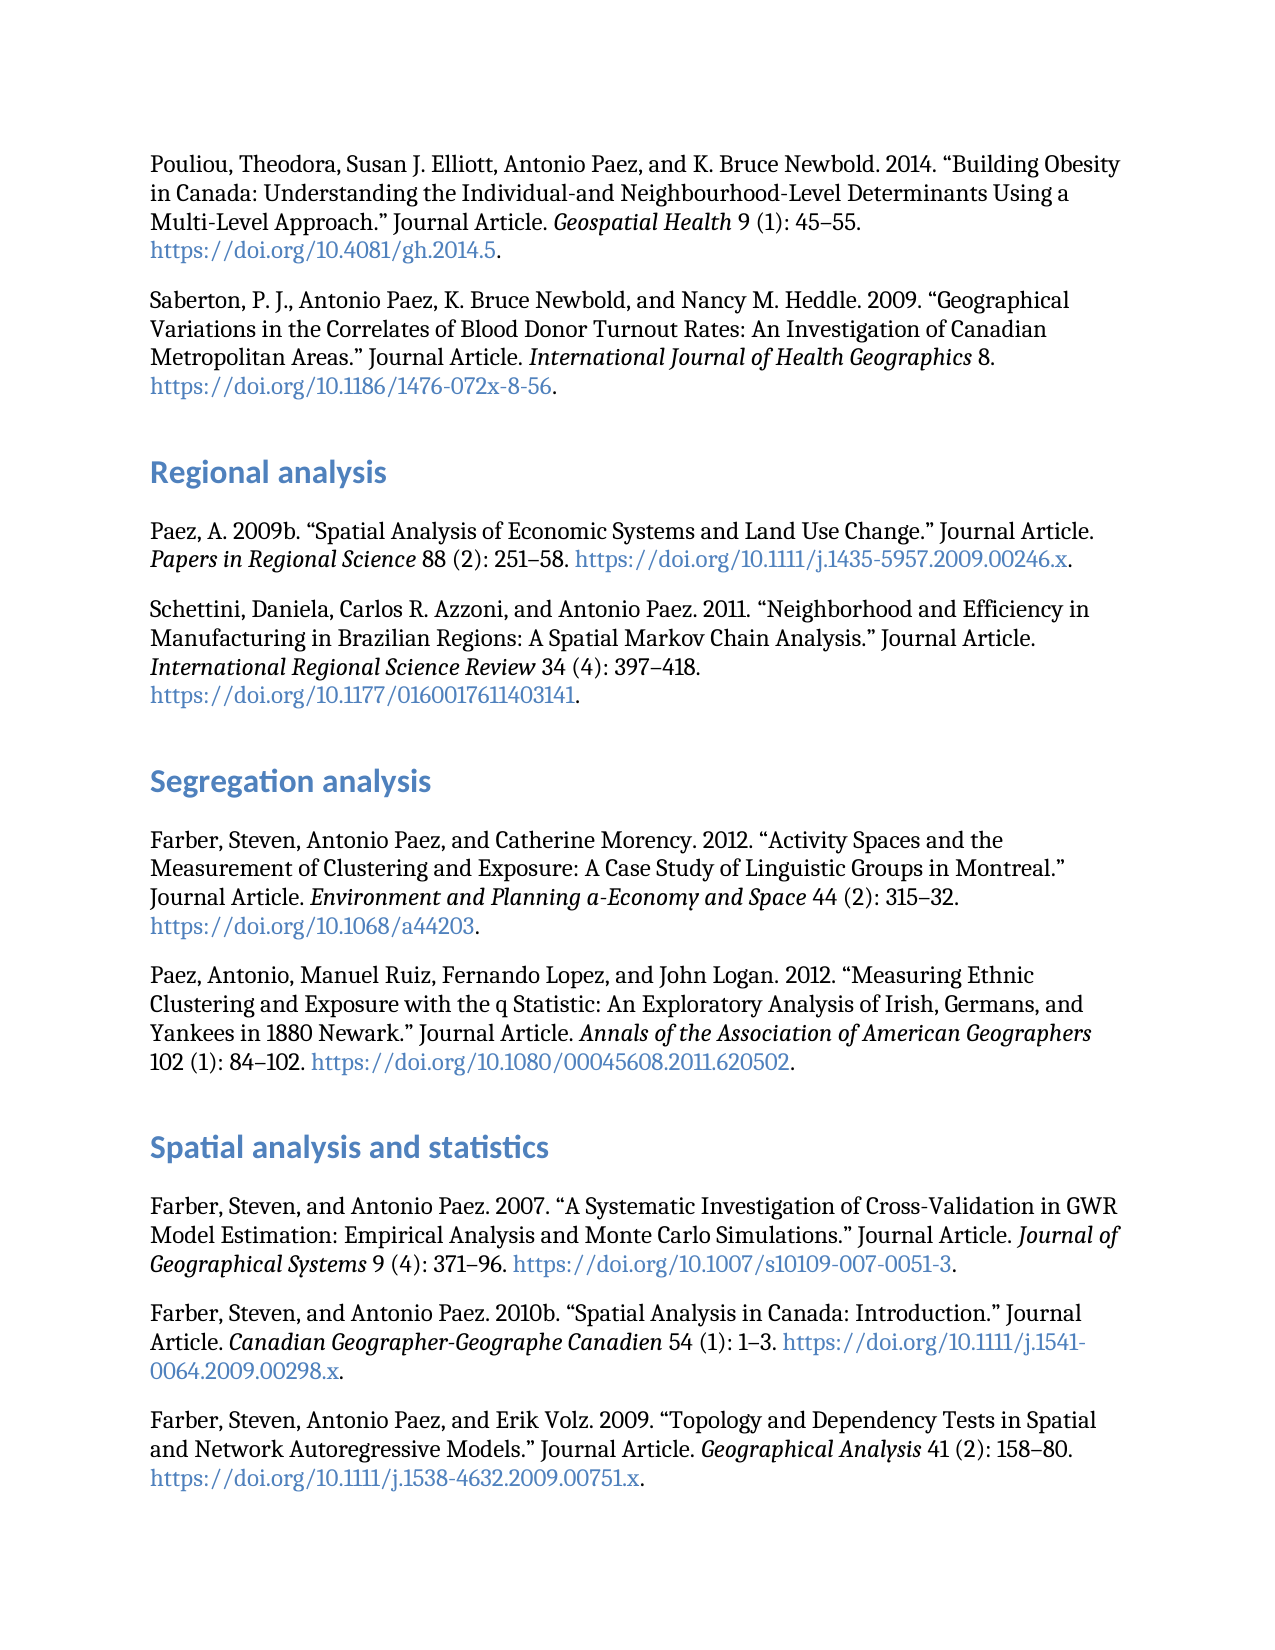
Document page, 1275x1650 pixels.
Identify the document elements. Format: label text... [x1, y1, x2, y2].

text Paez, A. 2009b. “Spatial Analysis of Economic Systems and Land Use Change.” Journal Article. Papers in Regional Science 88 (2): 251–58. https://doi.org/10.1111/j.1435-5957.2009.00246.x. [150, 517, 1125, 574]
text Farber, Steven, Antonio Paez, and Catherine Morency. 2012. “Activity Spaces and the Measurement of Clustering and Exposure: A Case Study of Linguistic Groups in Montreal.” Journal Article. Environment and Planning a-Economy and Space 44 (2): 315–32. https://doi.org/10.1068/a44203. [150, 826, 1125, 941]
text Schettini, Daniela, Carlos R. Azzoni, and Antonio Paez. 2011. “Neighborhood and Efficiency in Manufacturing in Brazilian Regions: A Spatial Markov Chain Analysis.” Journal Article. International Regional Science Review 34 (4): 397–418. https://doi.org/10.1177/0160017611403141. [150, 595, 1125, 710]
subtitle Segregation analysis [150, 760, 1125, 801]
subtitle Spatial analysis and statistics [150, 1126, 1125, 1167]
text Paez, Antonio, Manuel Ruiz, Fernando Lopez, and John Logan. 2012. “Measuring Ethnic Clustering and Exposure with the q Statistic: An Exploratory Analysis of Irish, Germans, and Yankees in 1880 Newark.” Journal Article. Annals of the Association of American Geographers 102 (1): 84–102. https://doi.org/10.1080/00045608.2011.620502. [150, 961, 1125, 1076]
text Farber, Steven, and Antonio Paez. 2007. “A Systematic Investigation of Cross-Validation in GWR Model Estimation: Empirical Analysis and Monte Carlo Simulations.” Journal Article. Journal of Geographical Systems 9 (4): 371–96. https://doi.org/10.1007/s10109-007-0051-3. [150, 1192, 1125, 1278]
text Pouliou, Theodora, Susan J. Elliott, Antonio Paez, and K. Bruce Newbold. 2014. “Building Obesity in Canada: Understanding the Individual-and Neighbourhood-Level Determinants Using a Multi-Level Approach.” Journal Article. Geospatial Health 9 (1): 45–55. https://doi.org/10.4081/gh.2014.5. [150, 150, 1125, 265]
text Farber, Steven, and Antonio Paez. 2010b. “Spatial Analysis in Canada: Introduction.” Journal Article. Canadian Geographer-Geographe Canadien 54 (1): 1–3. https://doi.org/10.1111/j.1541-0064.2009.00298.x. [150, 1299, 1125, 1386]
text Farber, Steven, Antonio Paez, and Erik Volz. 2009. “Topology and Dependency Tests in Spatial and Network Autoregressive Models.” Journal Article. Geographical Analysis 41 (2): 158–80. https://doi.org/10.1111/j.1538-4632.2009.00751.x. [150, 1406, 1125, 1493]
text Saberton, P. J., Antonio Paez, K. Bruce Newbold, and Nancy M. Heddle. 2009. “Geographical Variations in the Correlates of Blood Donor Turnout Rates: An Investigation of Canadian Metropolitan Areas.” Journal Article. International Journal of Health Geographics 8. https://doi.org/10.1186/1476-072x-8-56. [150, 286, 1125, 401]
subtitle Regional analysis [150, 451, 1125, 492]
